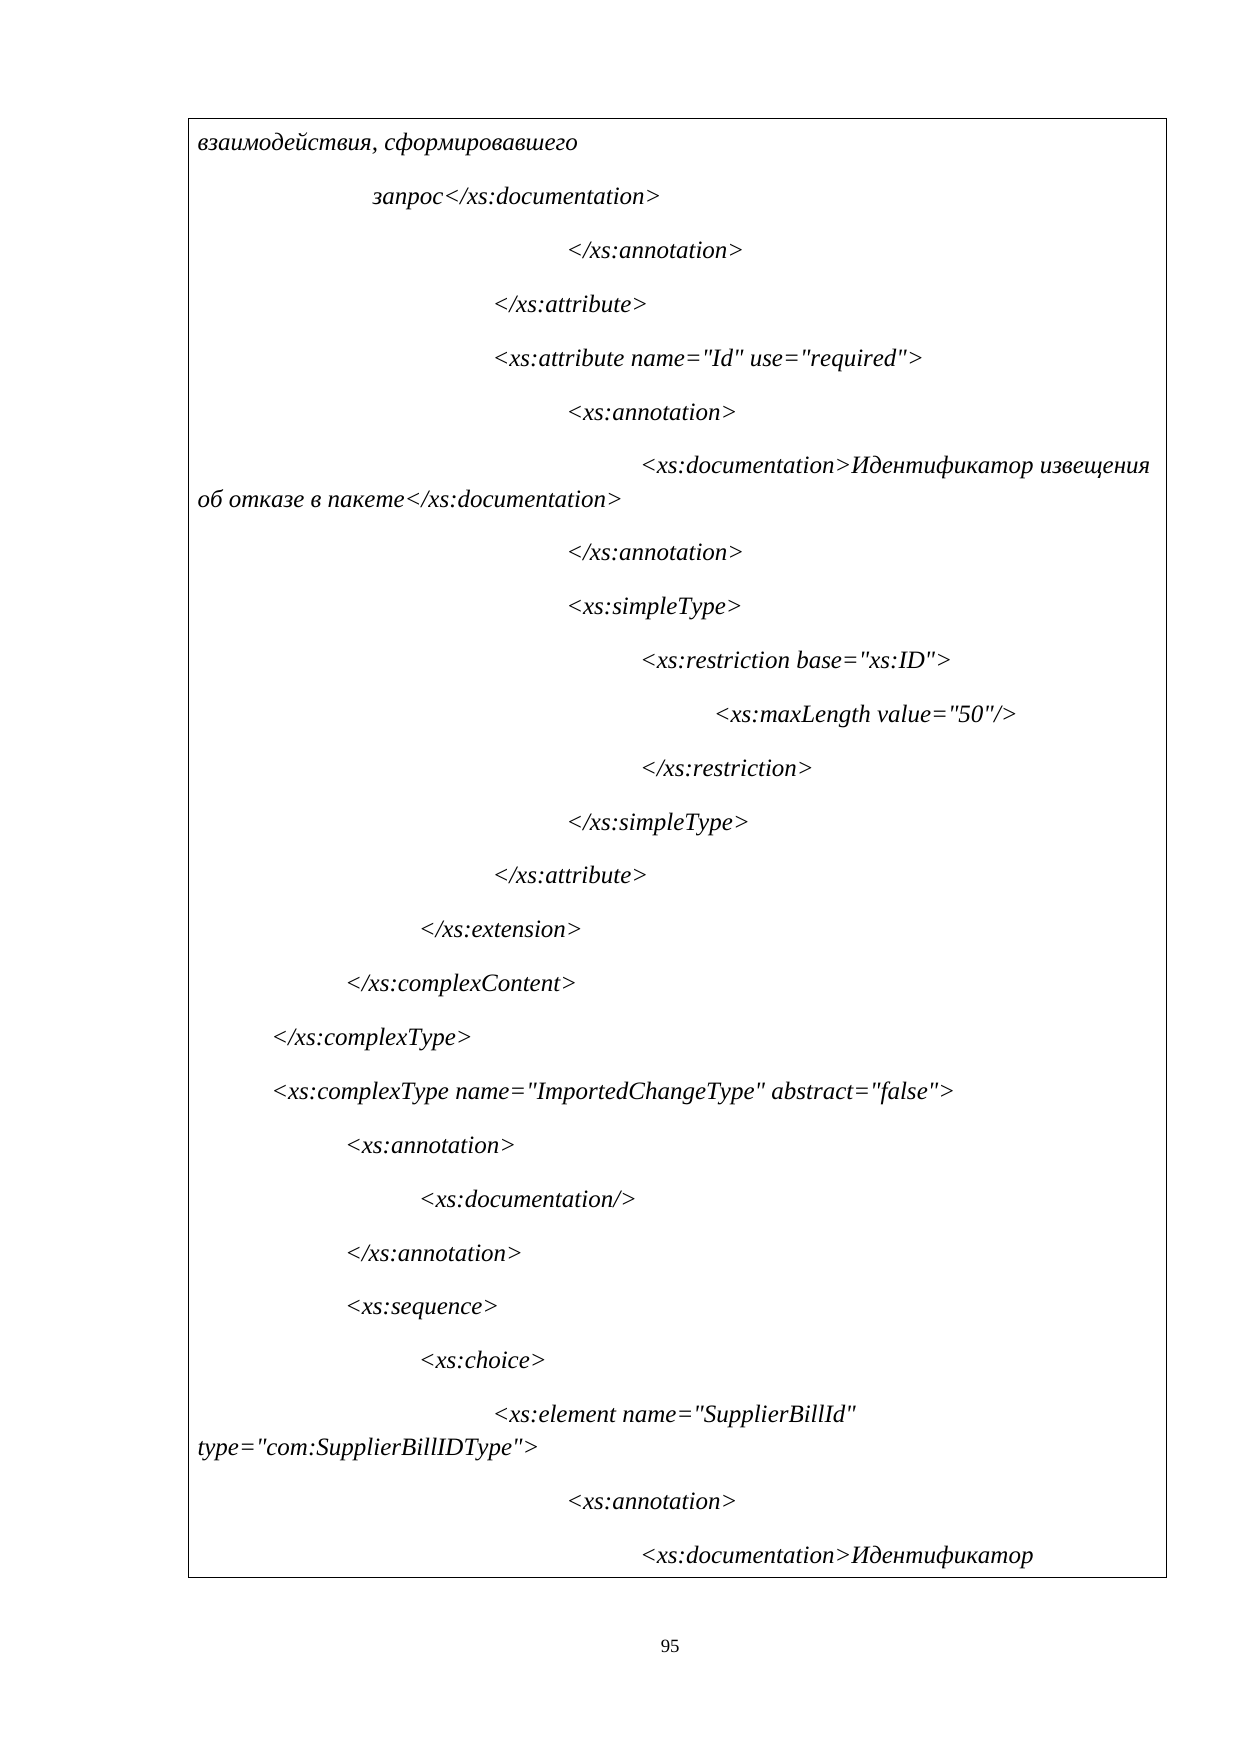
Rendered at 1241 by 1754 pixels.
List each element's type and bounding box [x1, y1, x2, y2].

table_header [189, 119, 1166, 1577]
